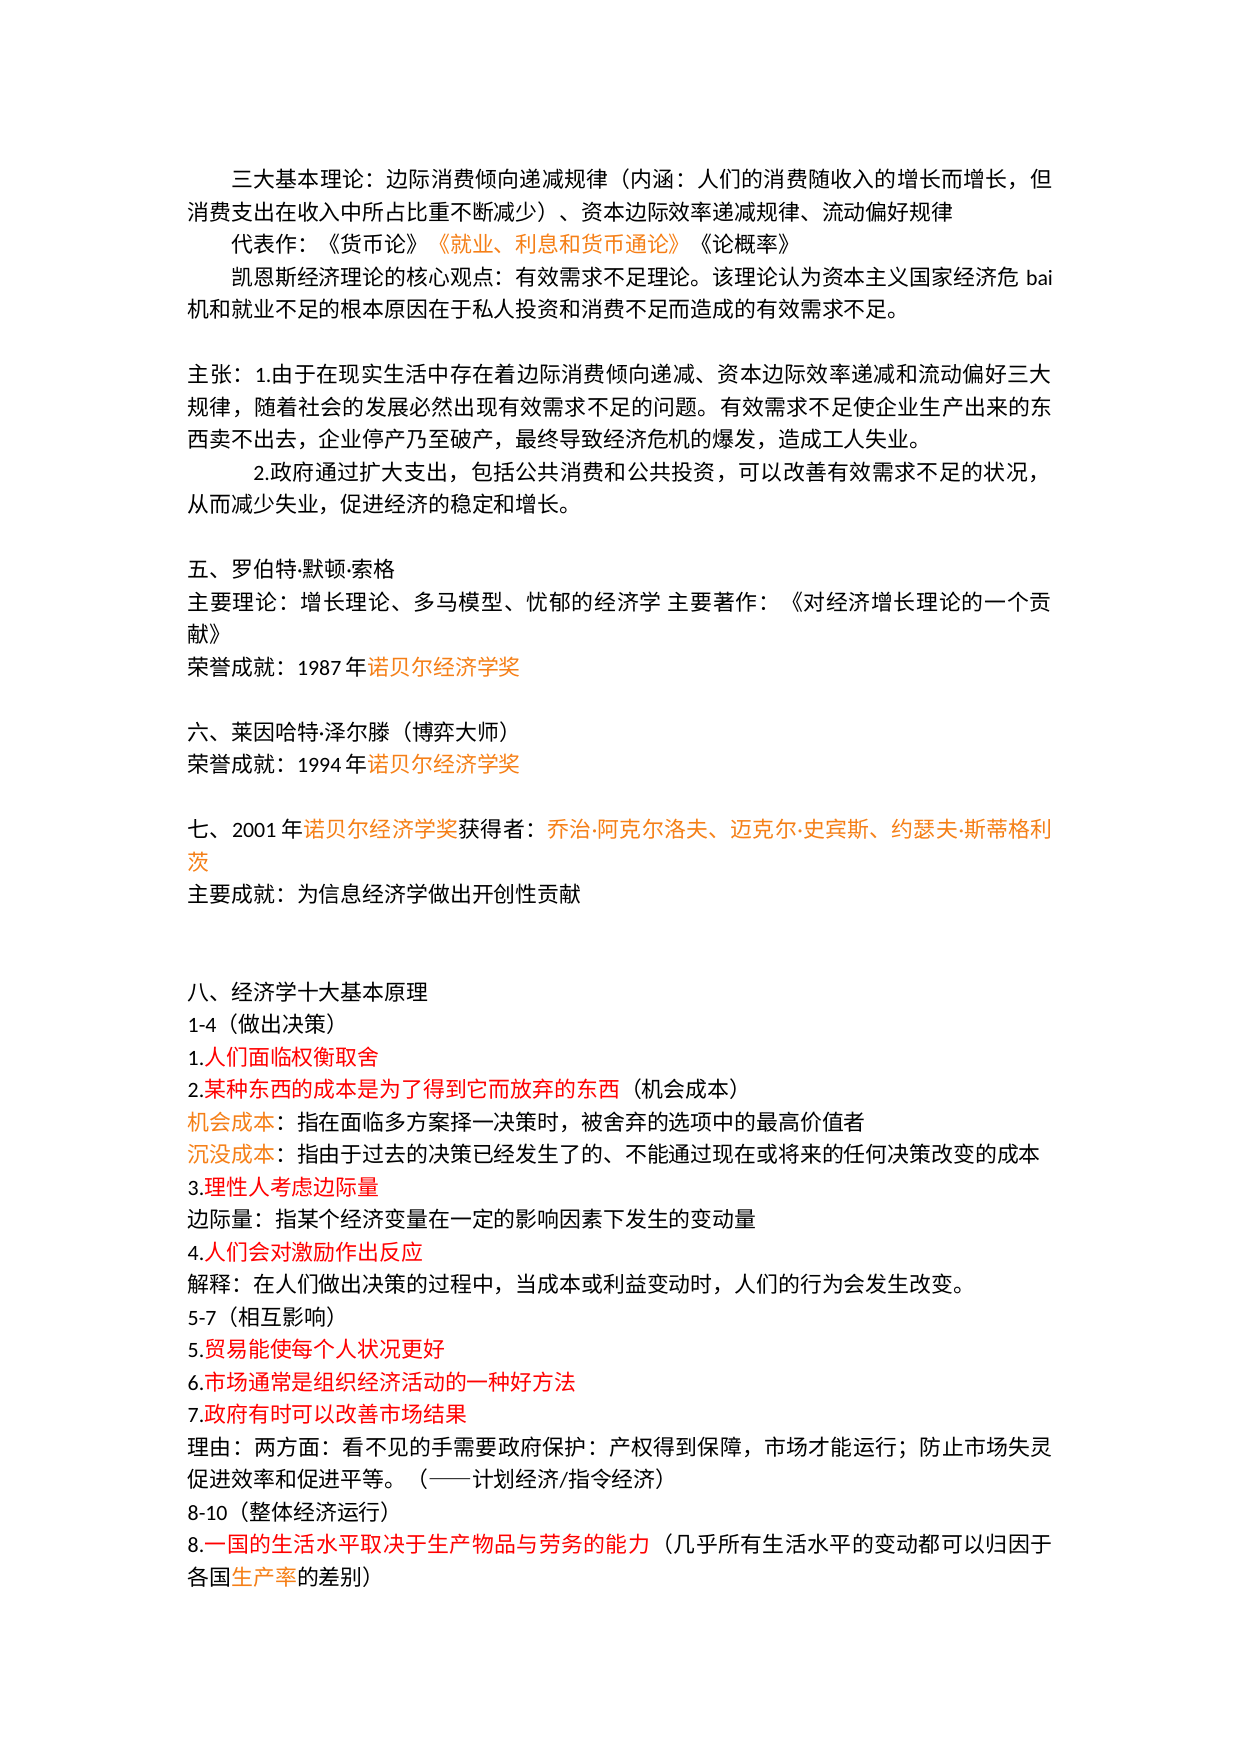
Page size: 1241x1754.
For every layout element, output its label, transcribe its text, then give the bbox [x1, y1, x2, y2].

text 2.某种东西的成本是为了得到它而放弃的东西（机会成本） [187, 1072, 1053, 1104]
text 机会成本：指在面临多方案择一决策时，被舍弃的选项中的最高价值者 [187, 1104, 1053, 1137]
text 8-10（整体经济运行） [187, 1494, 1053, 1527]
text 代表作：《货币论》《就业、利息和货币通论》《论概率》 [187, 227, 1053, 259]
text 1-4（做出决策） [187, 1007, 1053, 1039]
text 主要成就：为信息经济学做出开创性贡献 [187, 877, 1053, 909]
text 三大基本理论：边际消费倾向递减规律（内涵：人们的消费随收入的增长而增长，但消费支出在收入中所占比重不断减少）、资本边际效率递减规律、流动偏好规律 [187, 162, 1053, 227]
text 3.理性人考虑边际量 [187, 1169, 1053, 1202]
text 六、莱因哈特·泽尔滕（博弈大师） [187, 714, 1053, 747]
text 五、罗伯特·默顿·索格 [187, 552, 1053, 584]
text 沉没成本：指由于过去的决策已经发生了的、不能通过现在或将来的任何决策改变的成本 [187, 1137, 1053, 1169]
text 7.政府有时可以改善市场结果 [187, 1397, 1053, 1429]
text 5-7（相互影响） [187, 1299, 1053, 1332]
text 荣誉成就：1994年诺贝尔经济学奖 [187, 747, 1053, 779]
text 主张：1.由于在现实生活中存在着边际消费倾向递减、资本边际效率递减和流动偏好三大规律，随着社会的发展必然出现有效需求不足的问题。有效需求不足使企业生产出来的东西卖不出去，企业停产乃至破产，最终导致经济危机的爆发，造成工人失业。 [187, 357, 1053, 454]
text 5.贸易能使每个人状况更好 [187, 1332, 1053, 1364]
text 荣誉成就：1987年诺贝尔经济学奖 [187, 649, 1053, 682]
text 八、经济学十大基本原理 [187, 974, 1053, 1007]
text 2.政府通过扩大支出，包括公共消费和公共投资，可以改善有效需求不足的状况，从而减少失业，促进经济的稳定和增长。 [187, 454, 1053, 519]
text 4.人们会对激励作出反应 [187, 1234, 1053, 1267]
text 边际量：指某个经济变量在一定的影响因素下发生的变动量 [187, 1202, 1053, 1234]
text 8.一国的生活水平取决于生产物品与劳务的能力（几乎所有生活水平的变动都可以归因于各国生产率的差别） [187, 1527, 1053, 1592]
text 理由：两方面：看不见的手需要政府保护：产权得到保障，市场才能运行；防止市场失灵，促进效率和促进平等。（——计划经济/指令经济） [187, 1429, 1053, 1494]
text 凯恩斯经济理论的核心观点：有效需求不足理论。该理论认为资本主义国家经济危bai机和就业不足的根本原因在于私人投资和消费不足而造成的有效需求不足。 [187, 259, 1053, 324]
text 解释：在人们做出决策的过程中，当成本或利益变动时，人们的行为会发生改变。 [187, 1267, 1053, 1299]
text 主要理论：增长理论、多马模型、忧郁的经济学 主要著作：《对经济增长理论的一个贡献》 [187, 584, 1053, 649]
text 6.市场通常是组织经济活动的一种好方法 [187, 1364, 1053, 1397]
text 七、2001年诺贝尔经济学奖获得者：乔治·阿克尔洛夫、迈克尔·史宾斯、约瑟夫·斯蒂格利茨 [187, 812, 1053, 877]
text 1.人们面临权衡取舍 [187, 1039, 1053, 1072]
